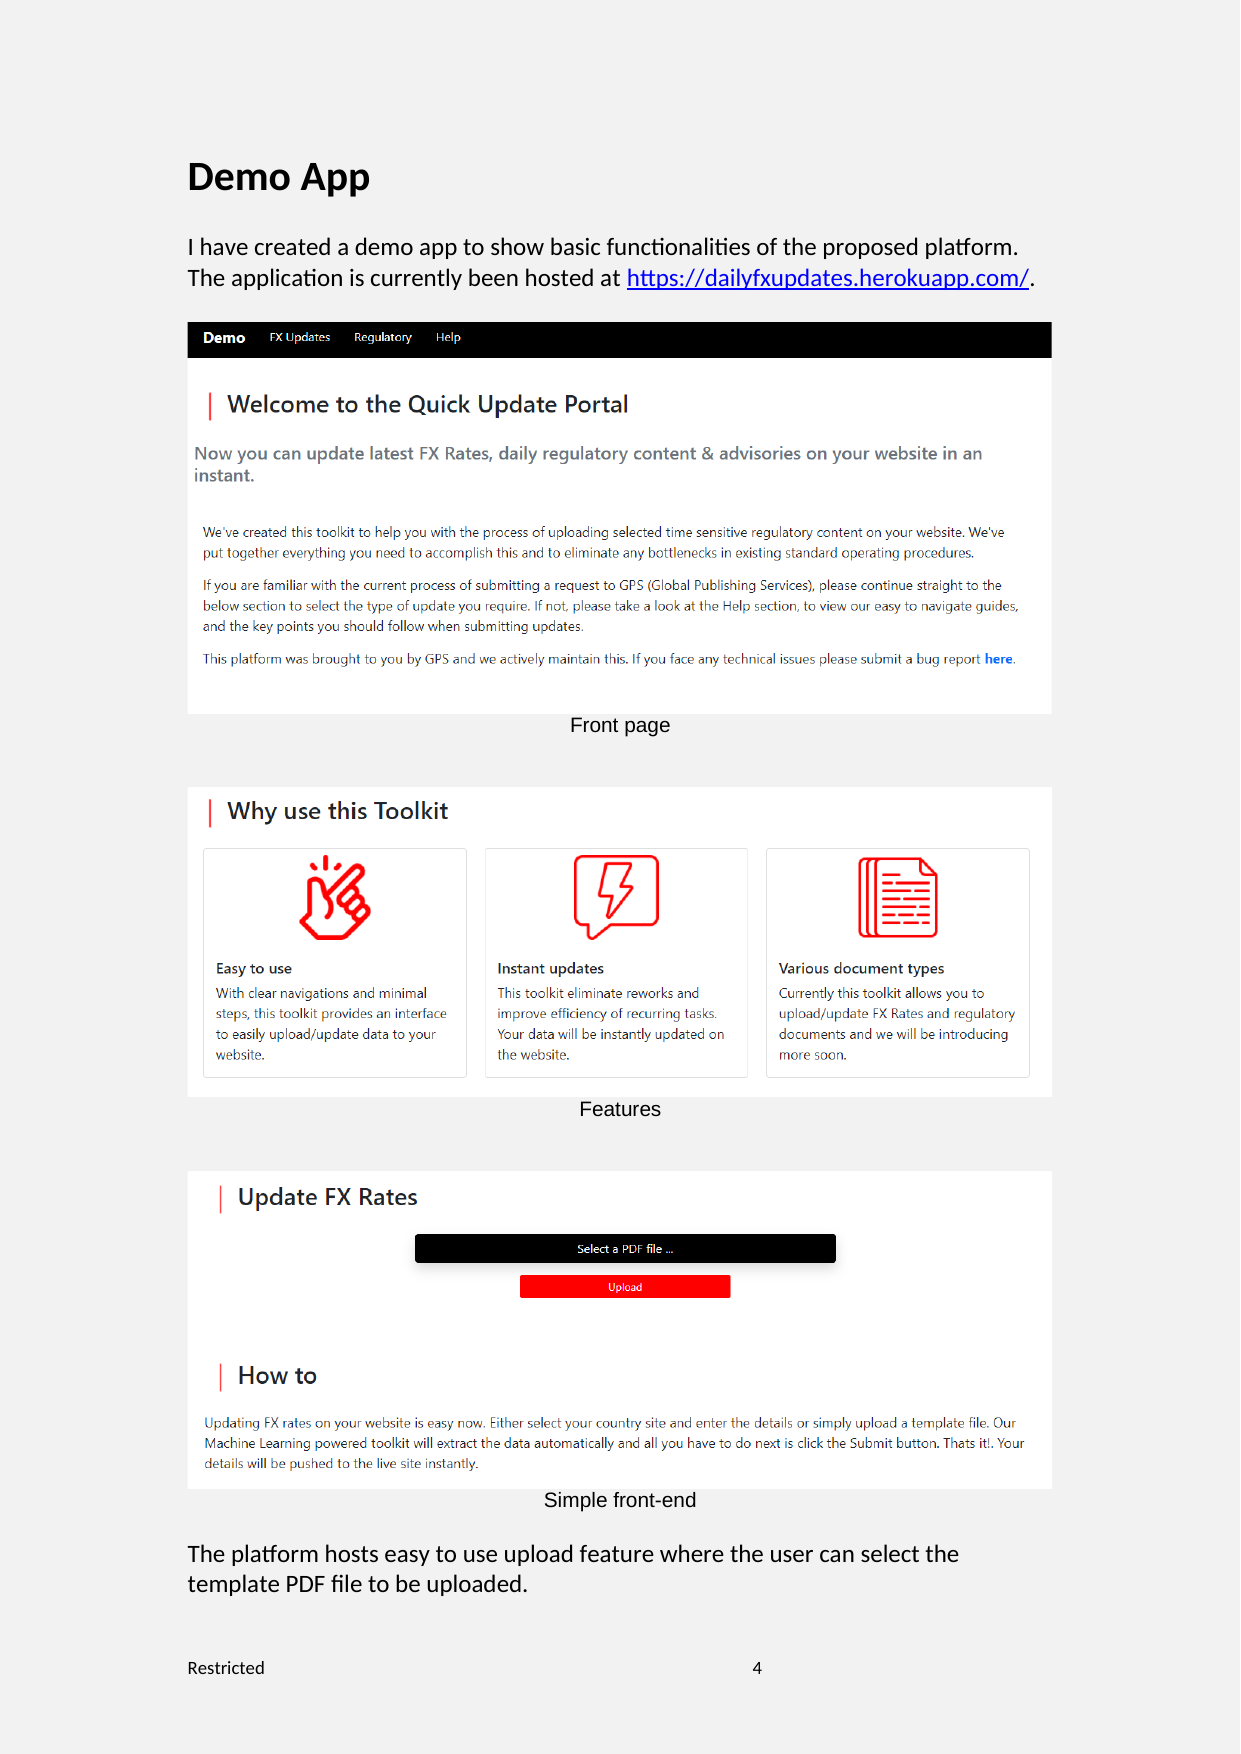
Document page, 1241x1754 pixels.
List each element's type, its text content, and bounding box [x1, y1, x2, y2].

list Demo App [187, 150, 1053, 201]
text Features [187, 1096, 1053, 1120]
text Simple front-end [187, 1489, 1053, 1512]
text The platform hosts easy to use upload feature where the user can select the template PDF file to be uploaded. [187, 1538, 1053, 1599]
picture [187, 322, 1052, 714]
list Front page [187, 713, 1053, 737]
picture [187, 1171, 1053, 1489]
picture [187, 787, 1052, 1097]
list I have created a demo app to show basic functionalities of the proposed platform. The application is currently been hosted at https://dailyfxupdates.herokuapp.com/. [187, 231, 1053, 292]
